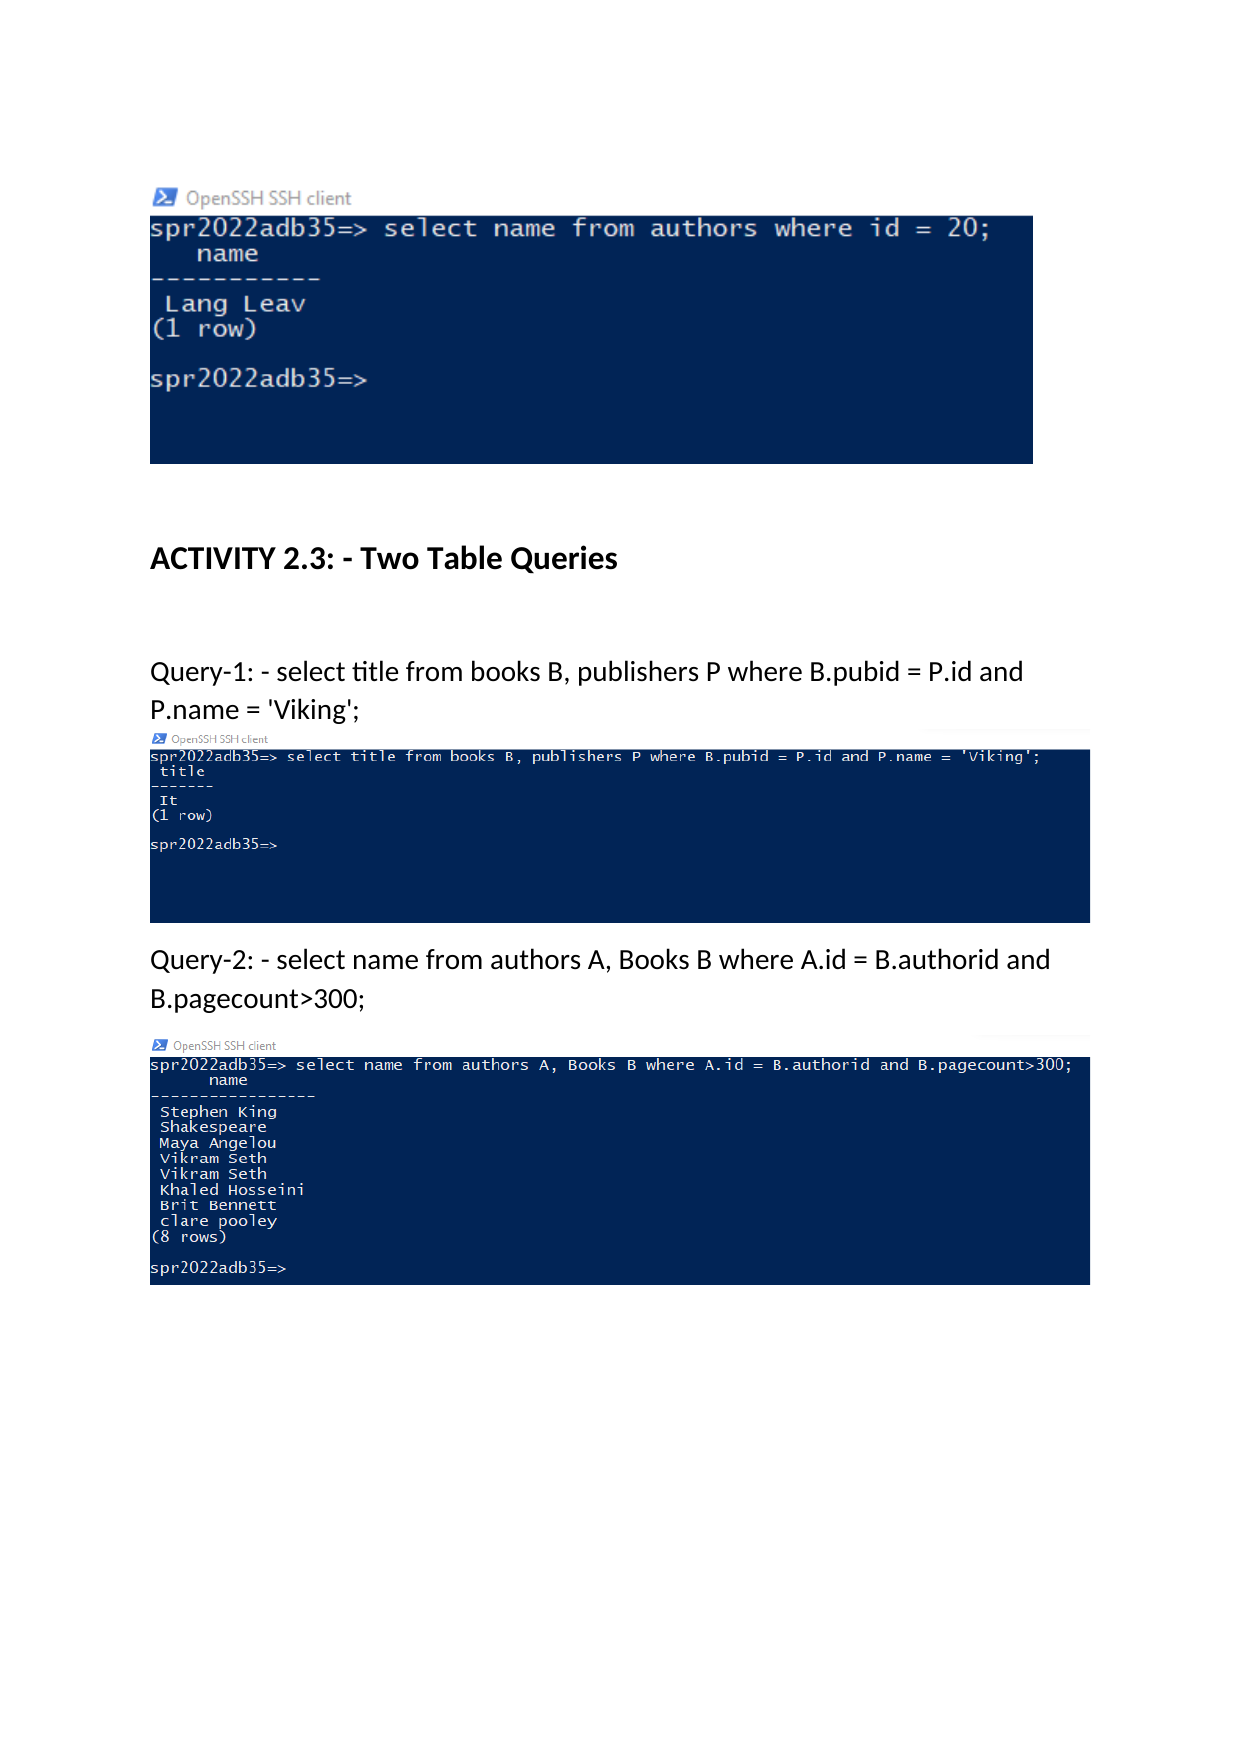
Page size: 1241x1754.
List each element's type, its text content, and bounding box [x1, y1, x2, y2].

picture [150, 1035, 1091, 1285]
text Query-1: - select title from books B, publishers P where B.pubid = P.id and P.name = 'Viking'; [150, 653, 1090, 729]
picture [150, 180, 1033, 464]
picture [150, 729, 1091, 923]
text Query-2: - select name from authors A, Books B where A.id = B.authorid and B.pagecount>300; [150, 941, 1090, 1015]
text ACTIVITY 2.3: - Two Table Queries [150, 537, 1090, 578]
